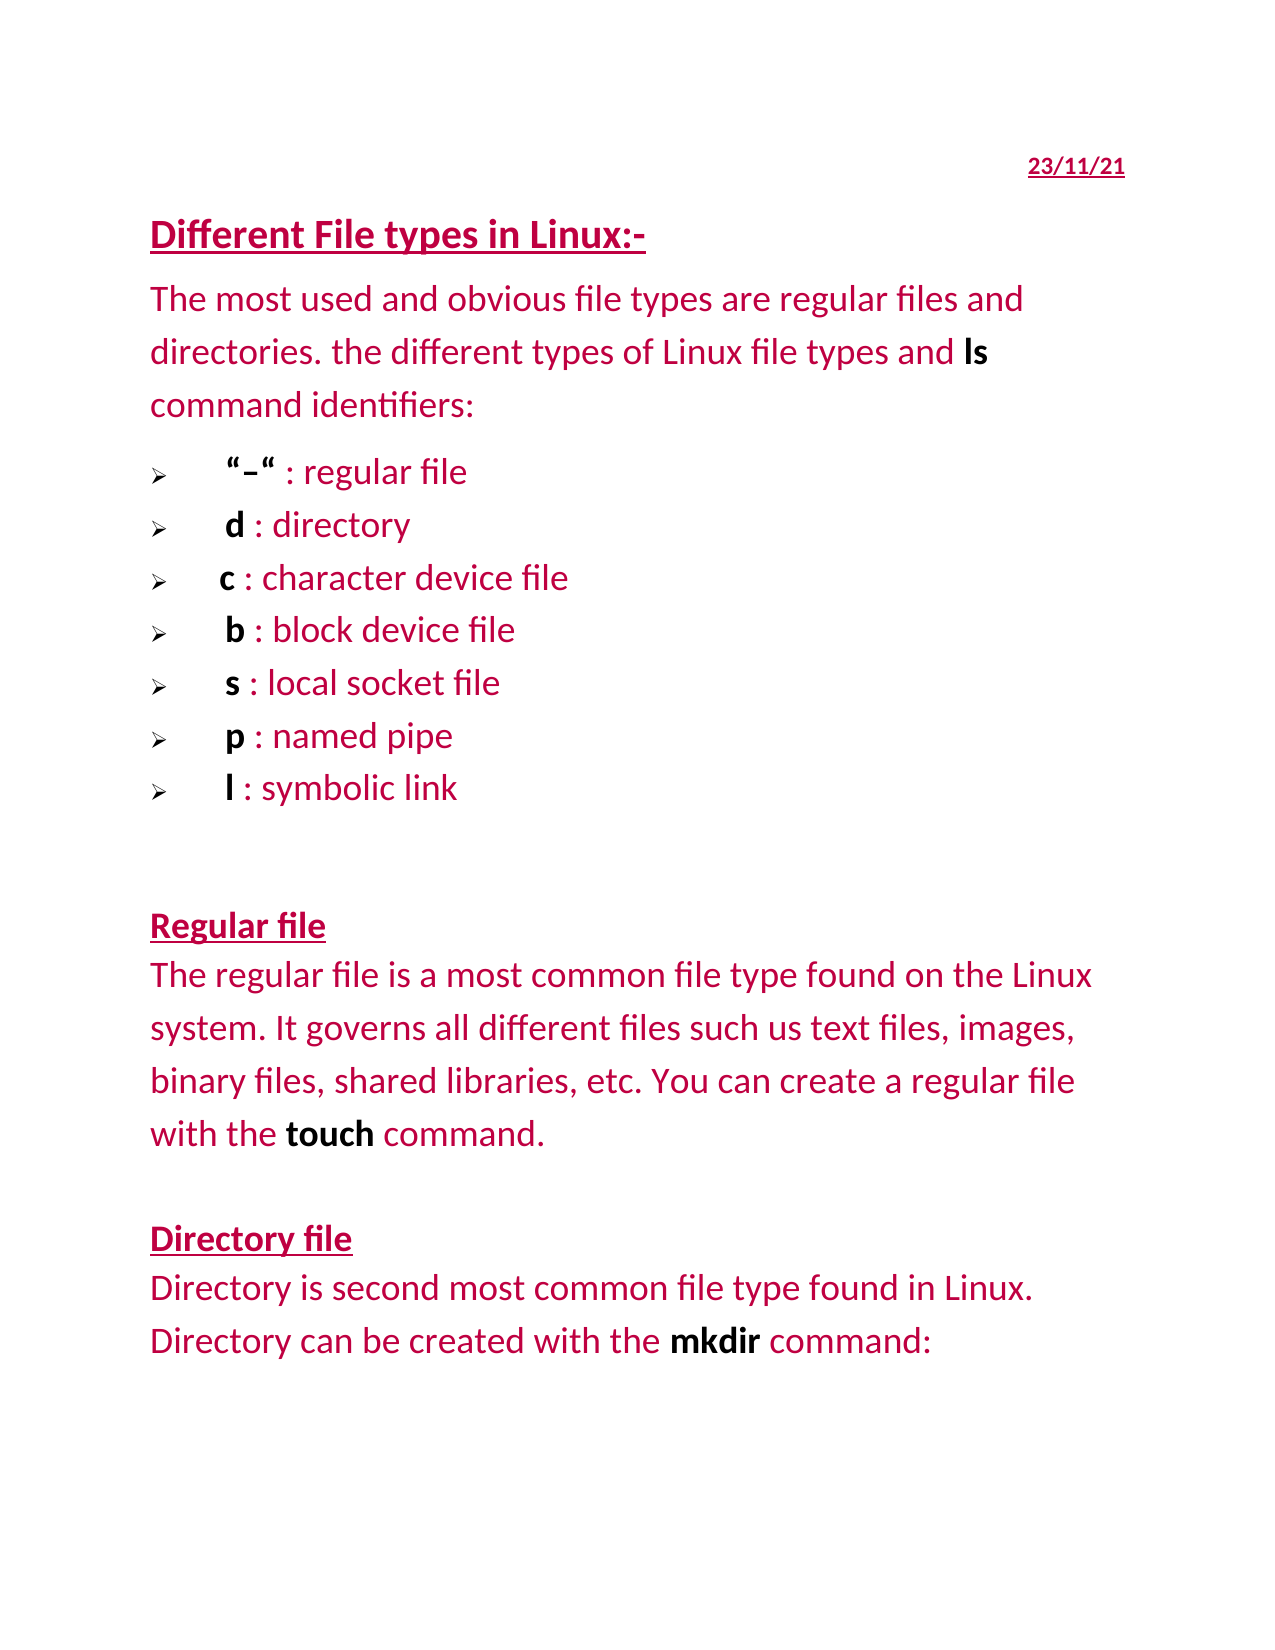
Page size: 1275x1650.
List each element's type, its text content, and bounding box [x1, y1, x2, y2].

list p : named pipe [150, 712, 1125, 757]
text The most used and obvious file types are regular files and directories. the different types of Linux file types and ls command identifiers: [150, 275, 1125, 427]
list b : block device file [150, 606, 1125, 652]
list c : character device file [150, 553, 1125, 599]
subtitle Directory file [150, 1215, 1125, 1261]
list l : symbolic link [150, 764, 1125, 810]
subtitle 23/11/21 [150, 150, 1125, 181]
text The regular file is a most common file type found on the Linux system. It governs all different files such us text files, images, binary files, shared libraries, etc. You can create a regular file with the touch command. [150, 951, 1125, 1155]
subtitle Regular file [150, 902, 1125, 948]
list s : local socket file [150, 659, 1125, 705]
subtitle Different File types in Linux:- [150, 208, 1125, 259]
list d : directory [150, 501, 1125, 547]
list “–“ : regular file [150, 448, 1125, 494]
text Directory is second most common file type found in Linux. Directory can be created with the mkdir command: [150, 1264, 1125, 1363]
